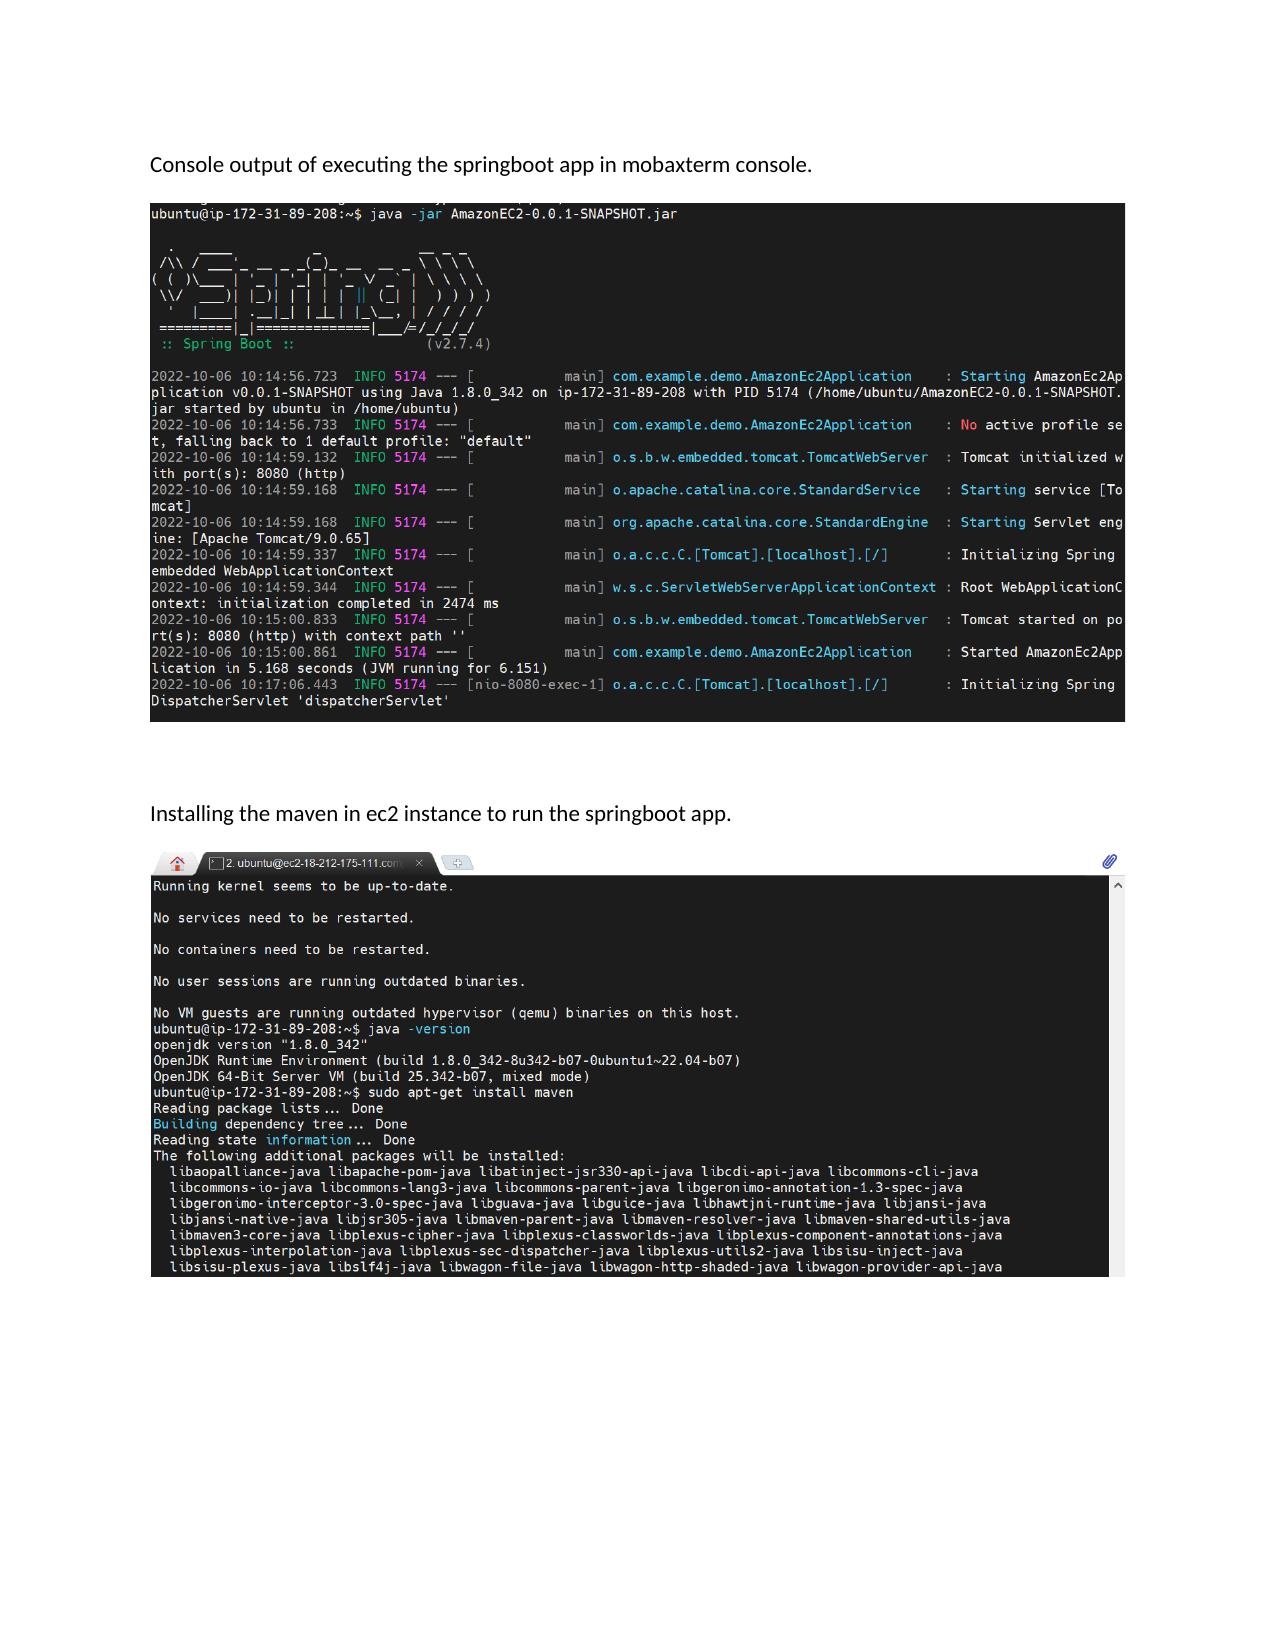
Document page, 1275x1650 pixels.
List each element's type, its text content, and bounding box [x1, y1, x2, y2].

text Console output of executing the springboot app in mobaxterm console. [150, 150, 1125, 178]
picture [150, 203, 1125, 722]
text Installing the maven in ec2 instance to run the springboot app. [150, 799, 1125, 828]
picture [150, 852, 1125, 1277]
